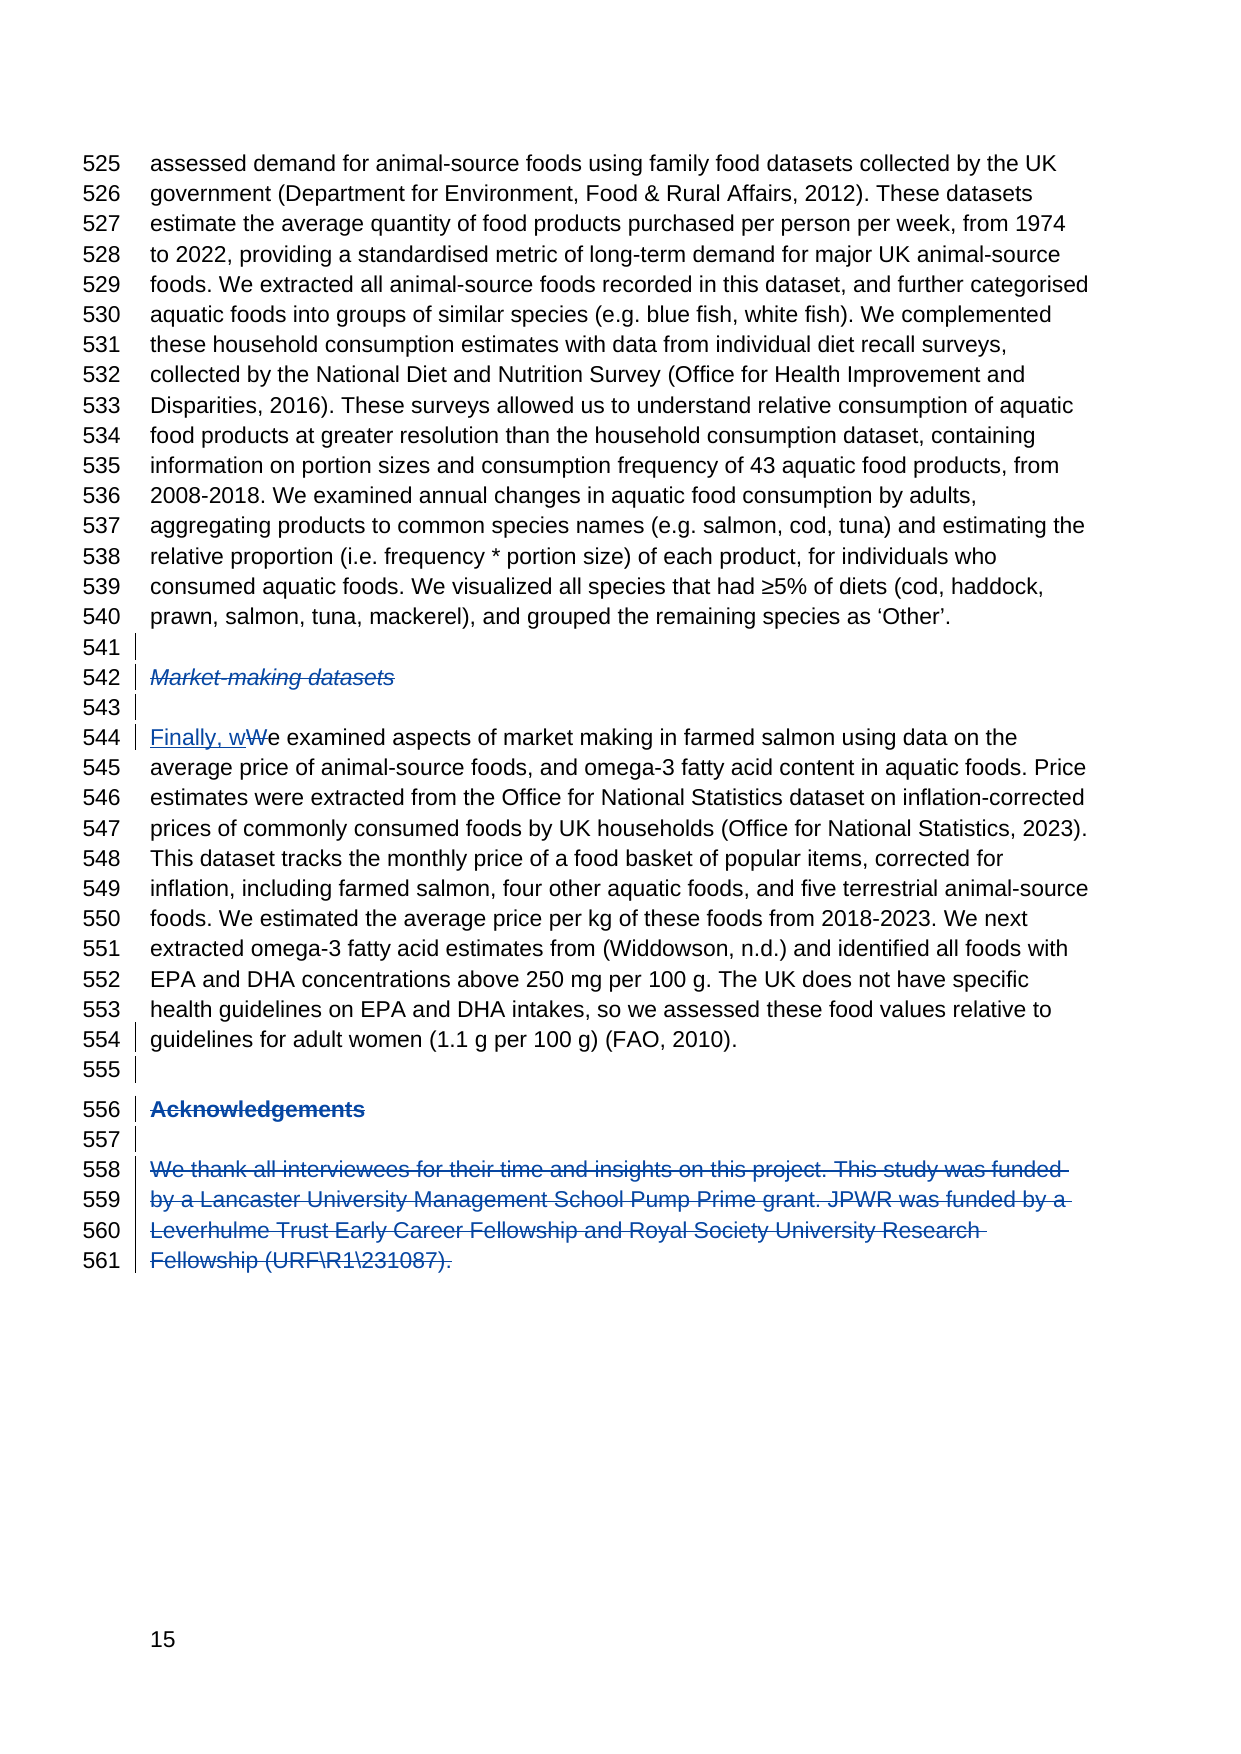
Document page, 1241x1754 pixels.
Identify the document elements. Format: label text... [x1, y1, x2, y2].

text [150, 150, 1090, 629]
text e examined aspects of market making in farmed salmon using data on the average price of animal-source foods, and omega-3 fatty acid content in aquatic foods. Price estimates were extracted from the Office for National Statistics dataset on inflation-corrected prices of commonly consumed foods by UK households (Office for National Statistics, 2023). This dataset tracks the monthly price of a food basket of popular items, corrected for inflation, including farmed salmon, four other aquatic foods, and five terrestrial animal-source foods. We estimated the average price per kg of these foods from 2018-2023. We next extracted omega-3 fatty acid estimates from (Widdowson, n.d.) and identified all foods with EPA and DHA concentrations above 250 mg per 100 g. The UK does not have specific health guidelines on EPA and DHA intakes, so we assessed these food values relative to guidelines for adult women (1.1 g per 100 g) (FAO, 2010). [150, 724, 1090, 1052]
